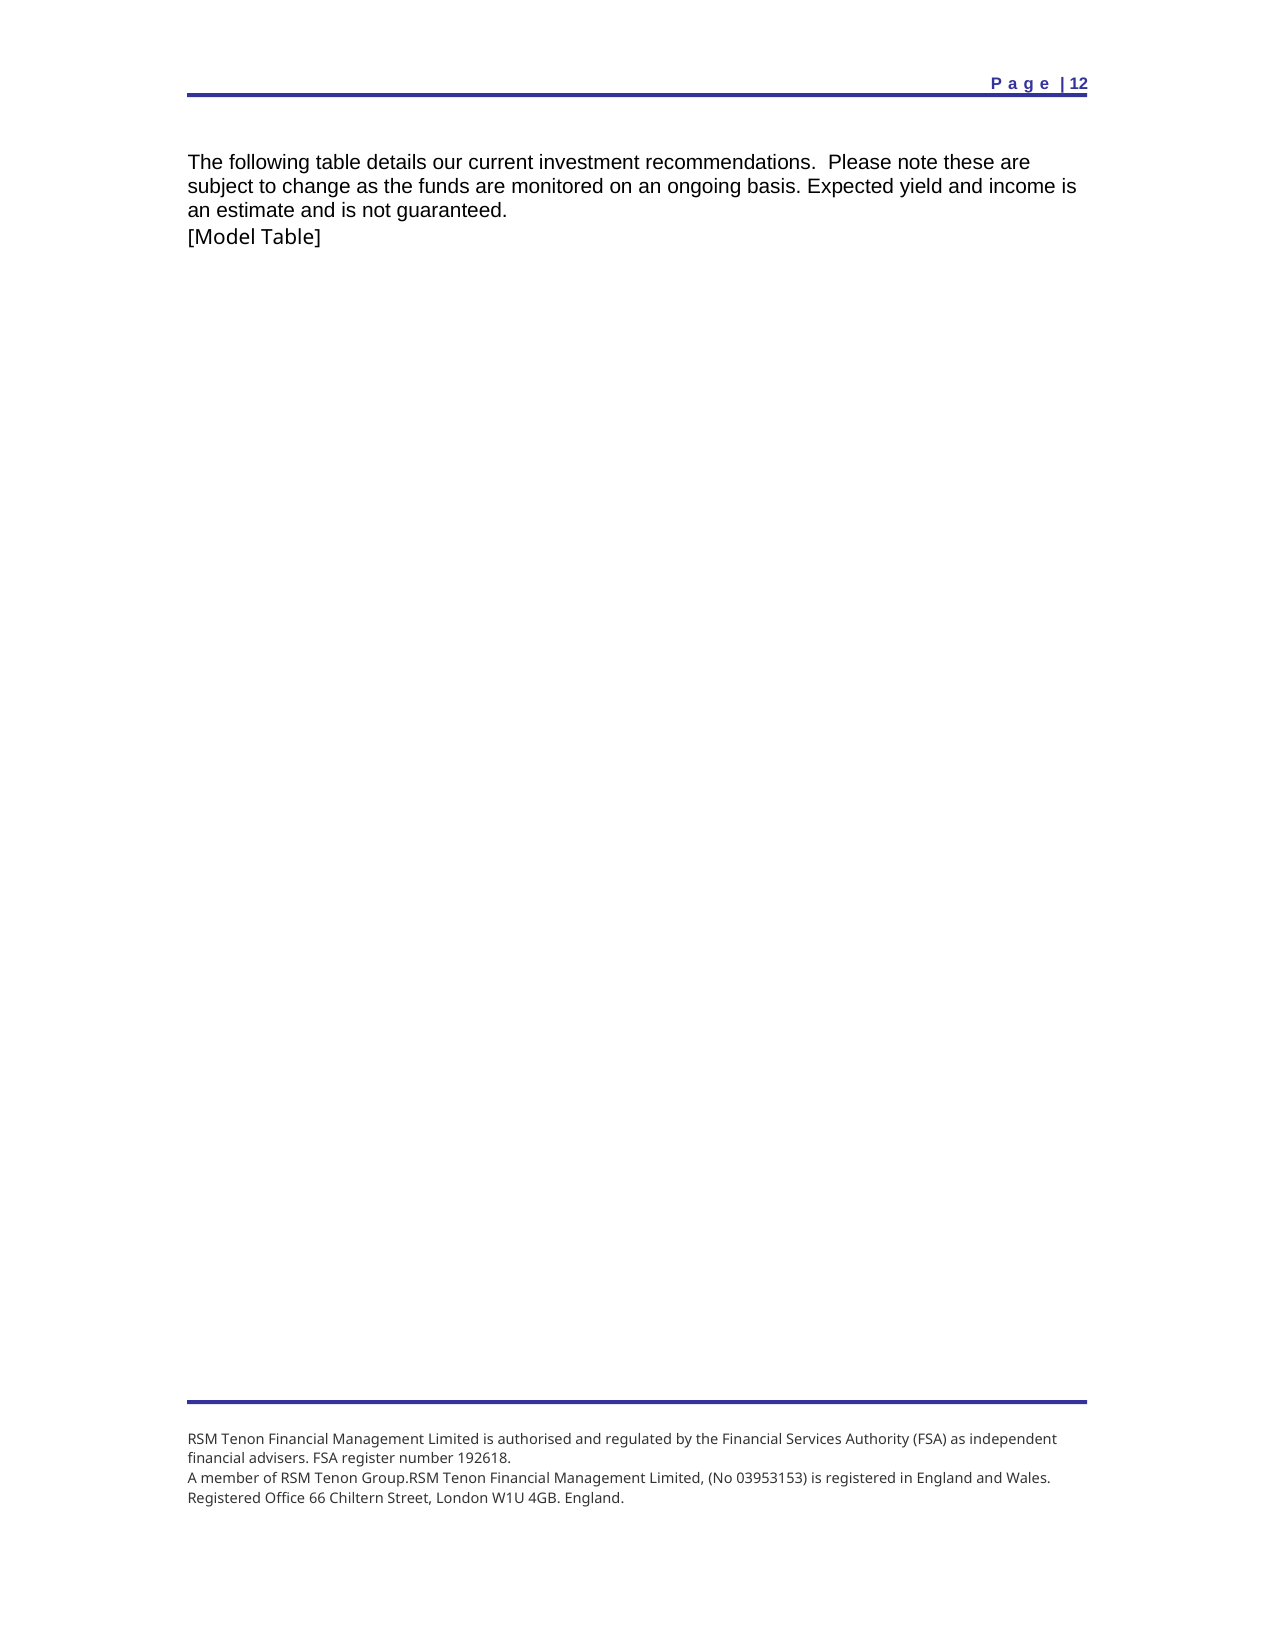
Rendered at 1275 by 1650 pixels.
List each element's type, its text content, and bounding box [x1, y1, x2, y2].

text The following table details our current investment recommendations. Please note these are subject to change as the funds are monitored on an ongoing basis. Expected yield and income is an estimate and is not guaranteed. [187, 150, 1088, 222]
